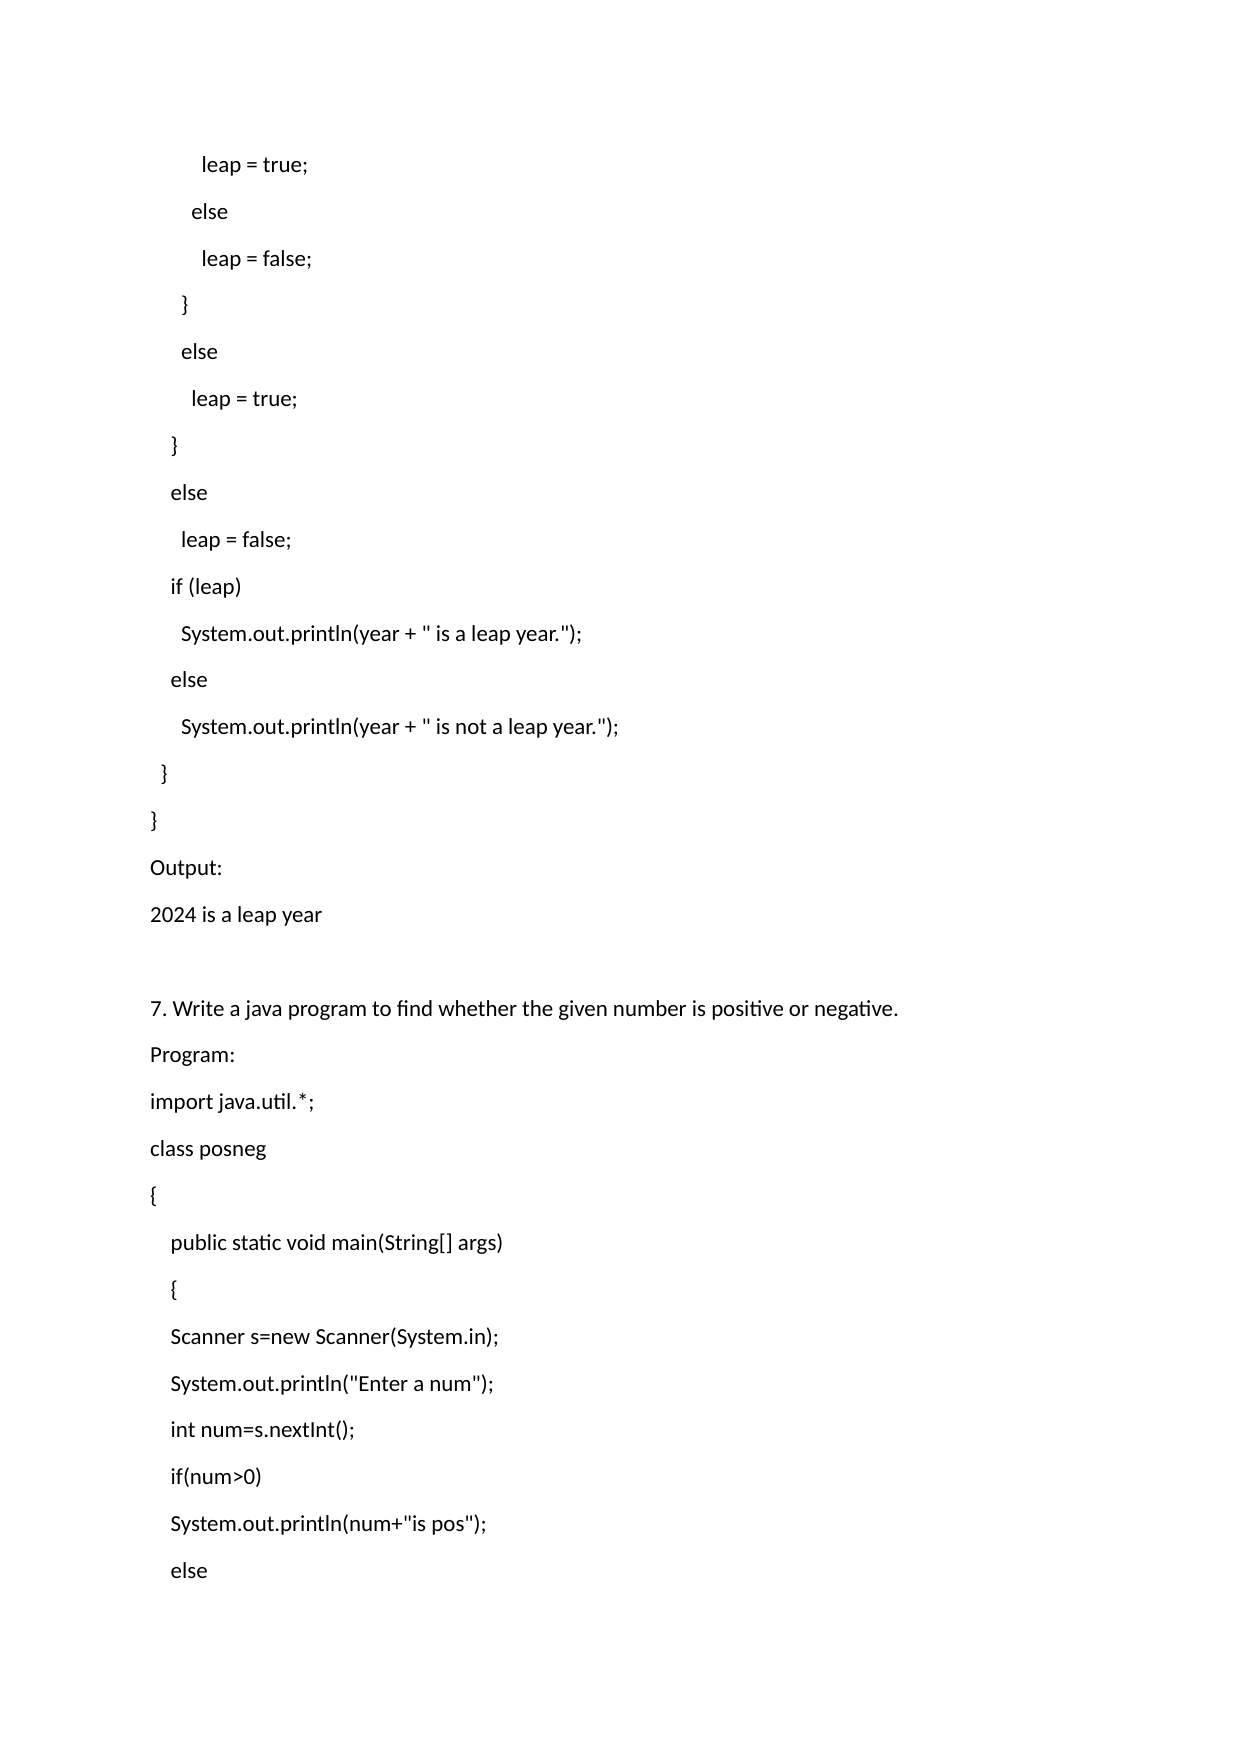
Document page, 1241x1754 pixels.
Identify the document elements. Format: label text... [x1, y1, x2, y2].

text int num=s.nextInt(); [150, 1416, 1090, 1444]
text else [150, 666, 1090, 694]
text leap = false; [150, 244, 1090, 272]
text else [150, 337, 1090, 366]
text Program: [150, 1041, 1090, 1069]
text else [150, 1556, 1090, 1584]
text } [150, 759, 1090, 787]
text 7. Write a java program to find whether the given number is positive or negative. [150, 994, 1090, 1022]
text System.out.println(year + " is a leap year."); [150, 619, 1090, 647]
text else [150, 197, 1090, 225]
text import java.util.*; [150, 1087, 1090, 1116]
text { [150, 1275, 1090, 1303]
text } [150, 431, 1090, 459]
text System.out.println(year + " is not a leap year."); [150, 712, 1090, 741]
text leap = false; [150, 525, 1090, 553]
text class posneg [150, 1134, 1090, 1162]
text leap = true; [150, 384, 1090, 412]
text { [150, 1181, 1090, 1209]
text public static void main(String[] args) [150, 1228, 1090, 1256]
text leap = true; [150, 150, 1090, 178]
text System.out.println("Enter a num"); [150, 1369, 1090, 1397]
text System.out.println(num+"is pos"); [150, 1509, 1090, 1537]
text if (leap) [150, 572, 1090, 600]
text } [150, 291, 1090, 319]
text Output: [150, 853, 1090, 881]
text else [150, 478, 1090, 506]
text if(num>0) [150, 1462, 1090, 1491]
text } [150, 806, 1090, 834]
text 2024 is a leap year [150, 900, 1090, 928]
text Scanner s=new Scanner(System.in); [150, 1322, 1090, 1350]
